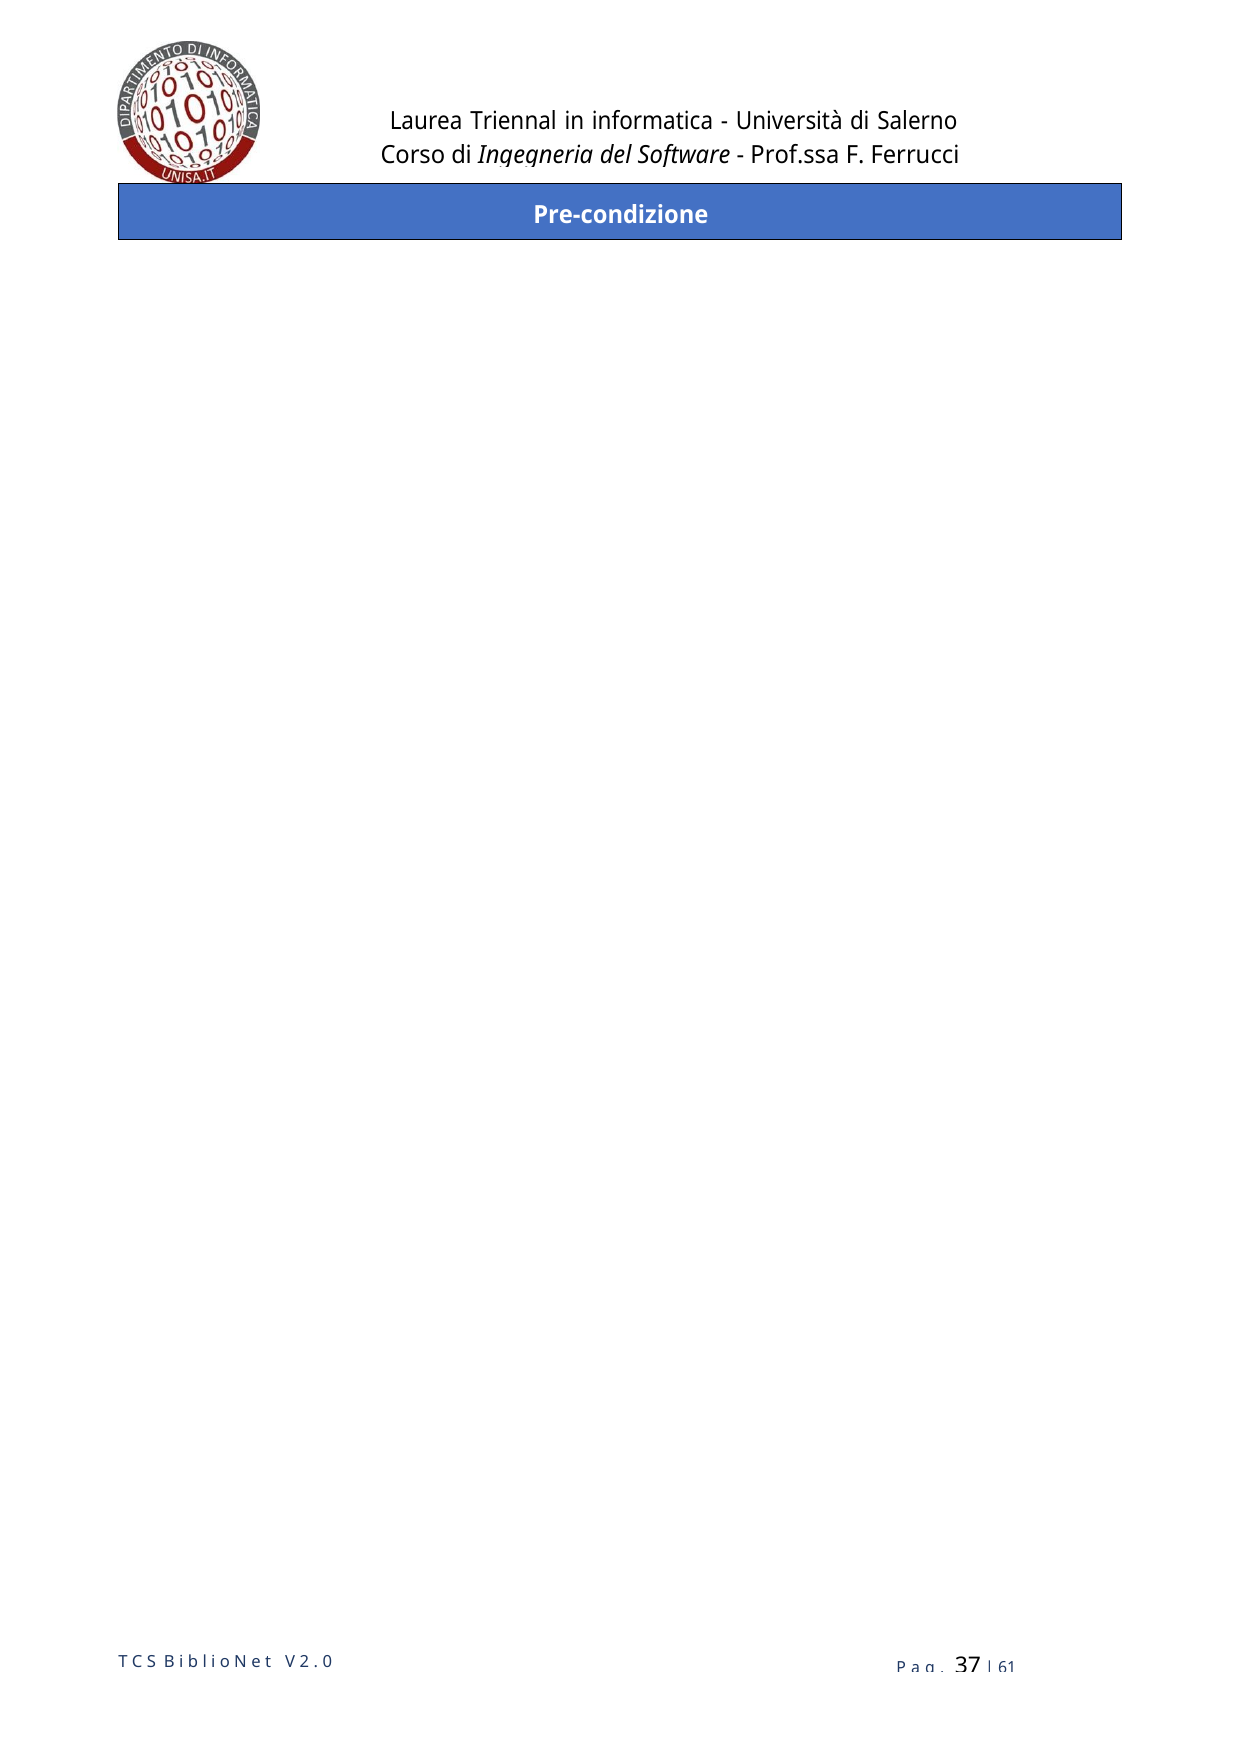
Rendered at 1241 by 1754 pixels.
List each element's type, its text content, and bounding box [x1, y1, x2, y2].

table_cell Pre-condizione [119, 184, 1121, 239]
picture [117, 41, 260, 184]
